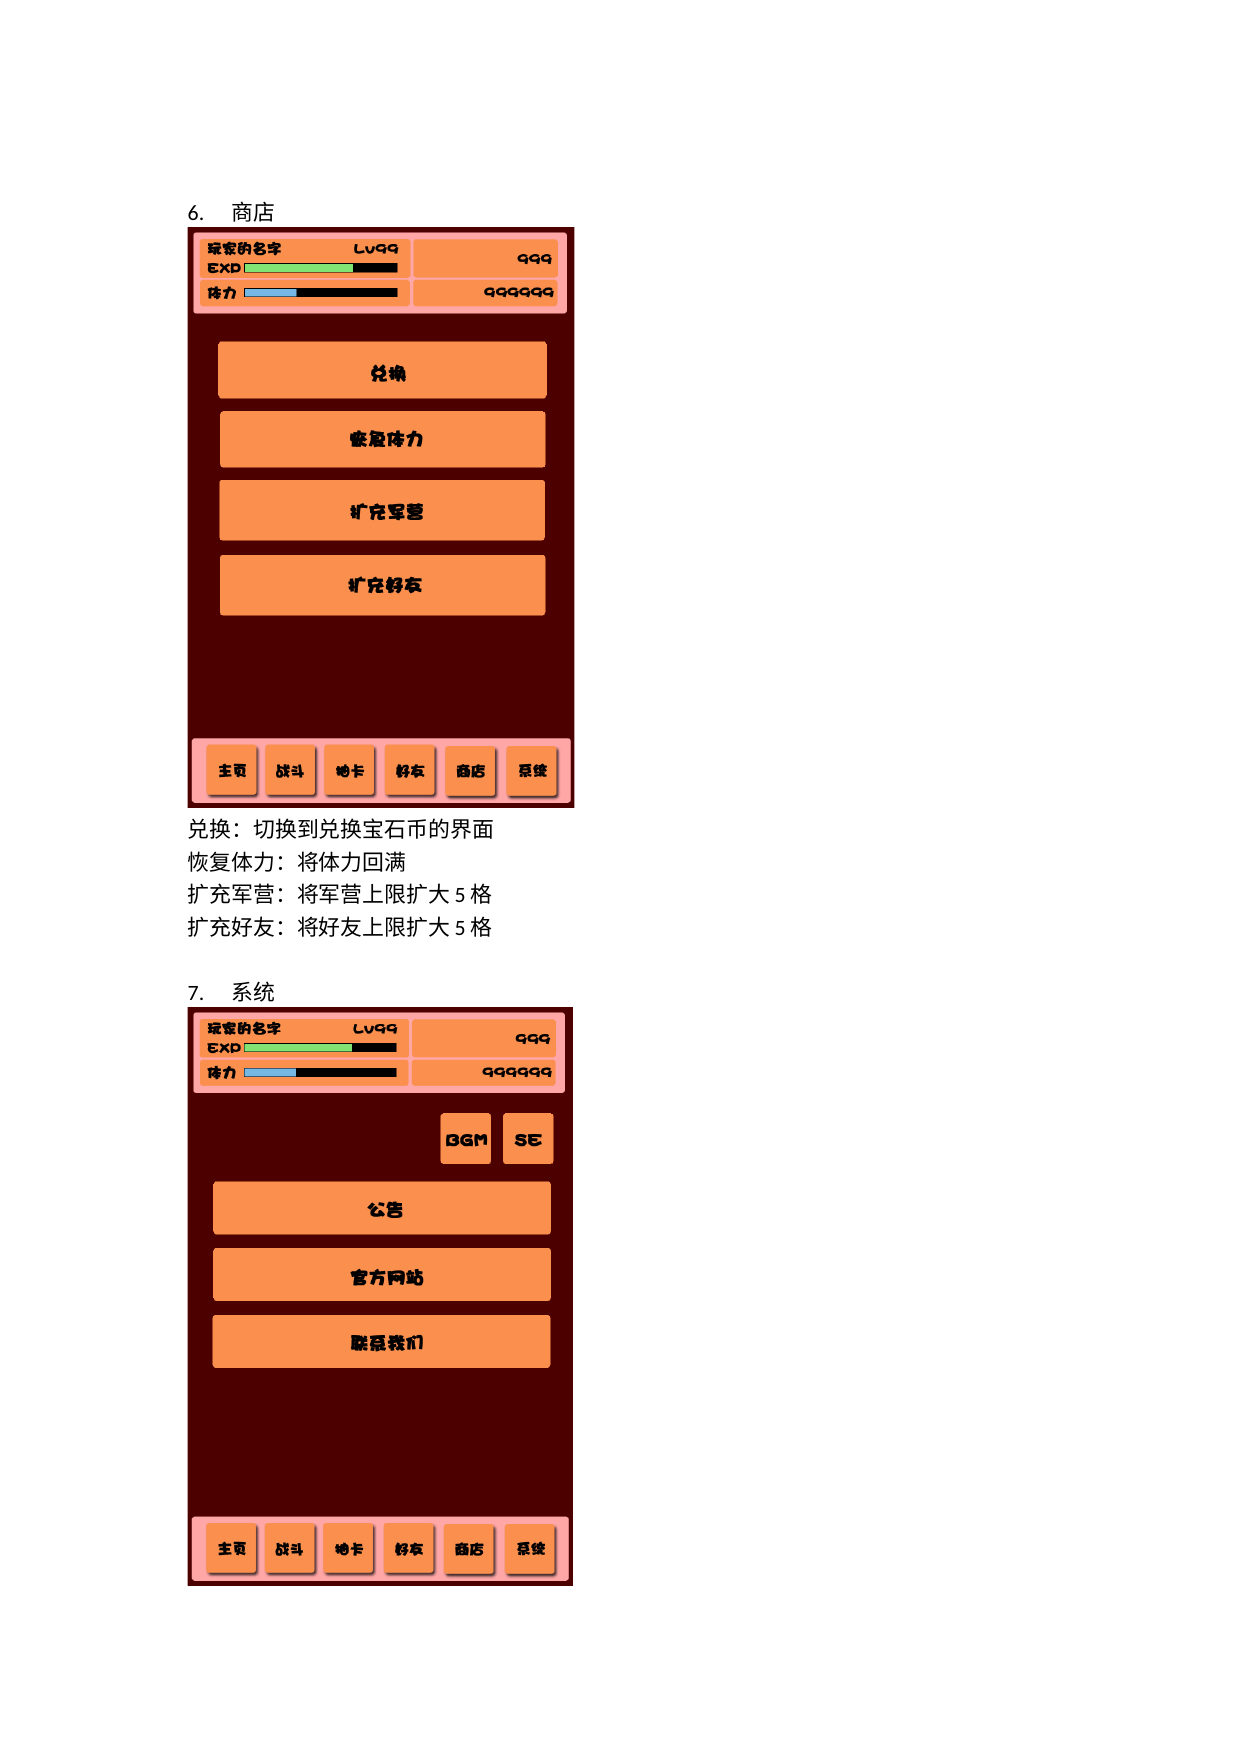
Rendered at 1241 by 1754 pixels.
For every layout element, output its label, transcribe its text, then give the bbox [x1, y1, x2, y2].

text 恢复体力：将体力回满 [187, 844, 1053, 877]
text 兑换：切换到兑换宝石币的界面 [187, 812, 1053, 844]
list 商店 [187, 194, 1053, 227]
picture [187, 227, 575, 808]
text 扩充好友：将好友上限扩大5格 [187, 909, 1053, 942]
list 系统 [187, 974, 1053, 1007]
picture [187, 1007, 573, 1586]
text 扩充军营：将军营上限扩大5格 [187, 877, 1053, 909]
